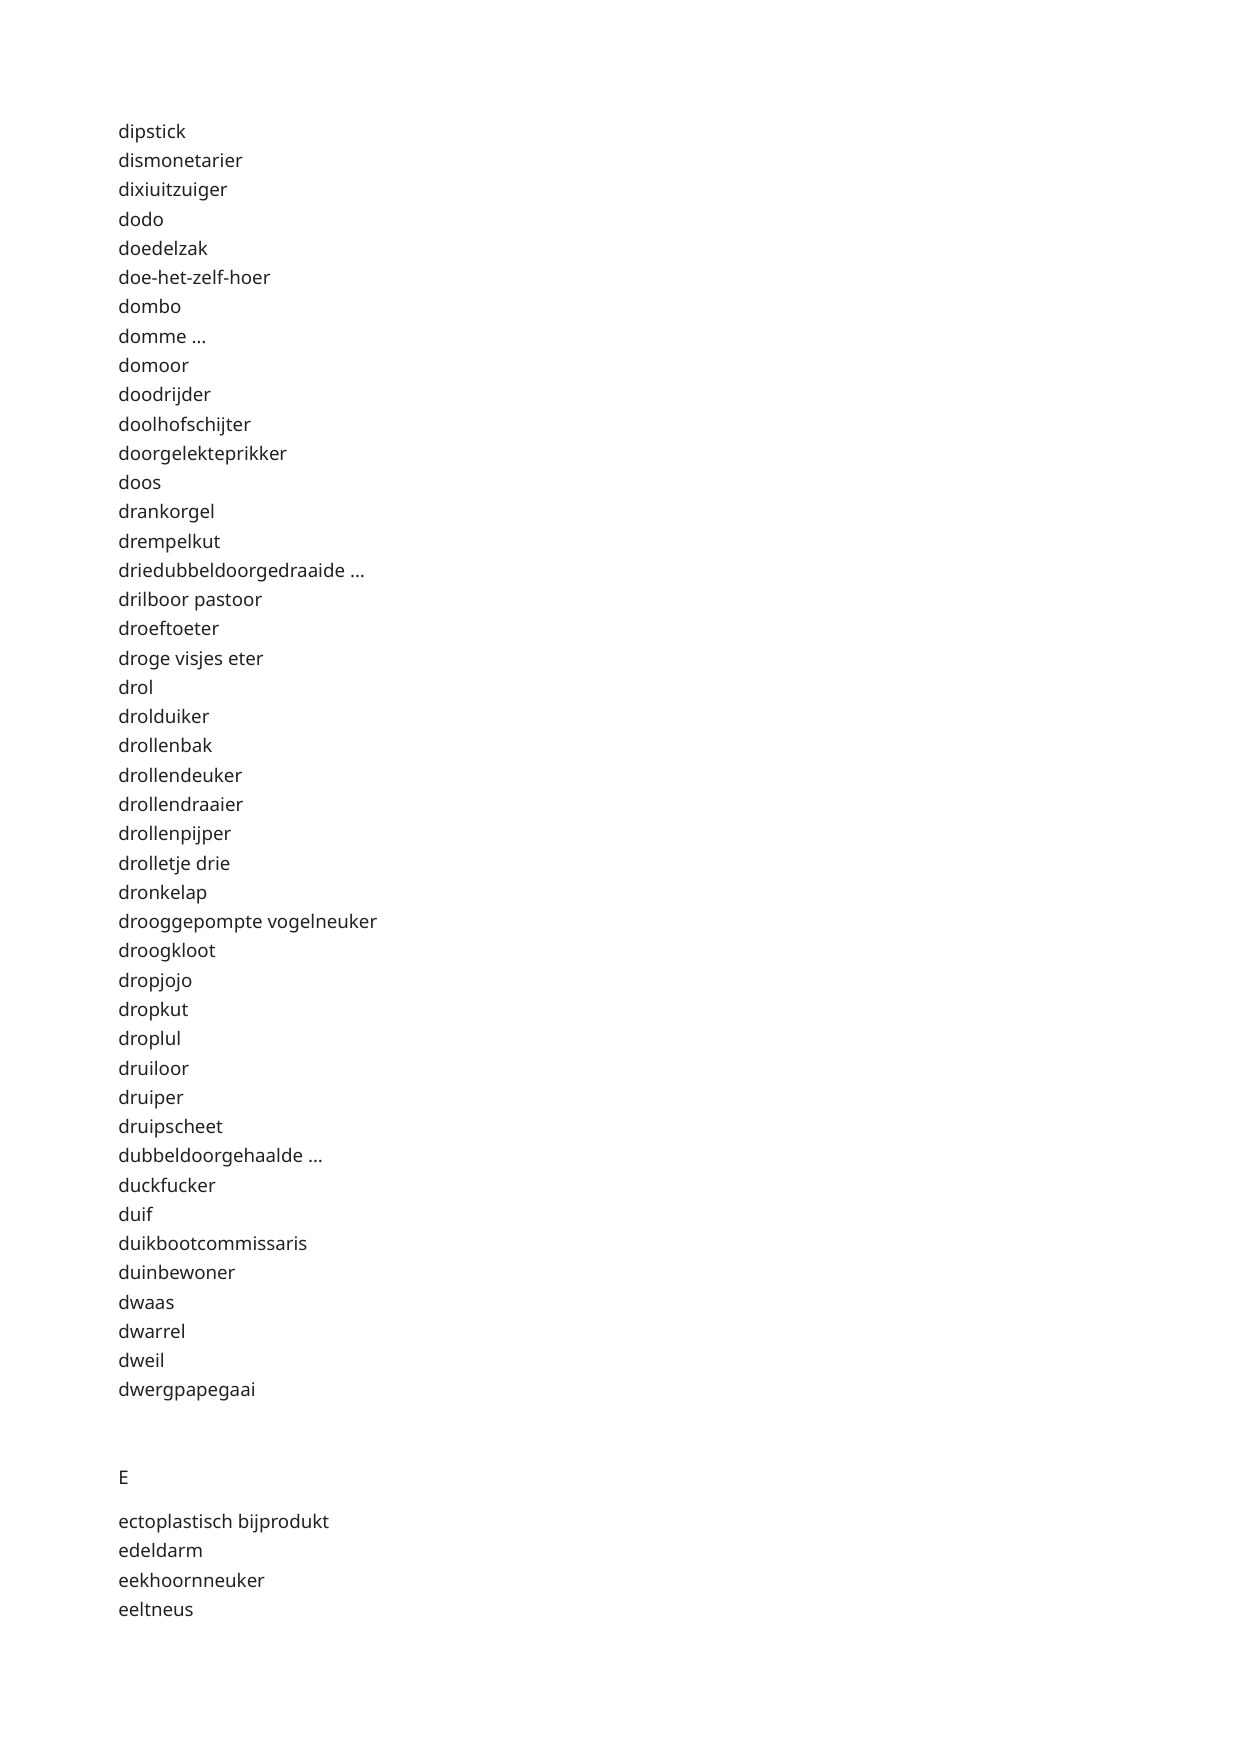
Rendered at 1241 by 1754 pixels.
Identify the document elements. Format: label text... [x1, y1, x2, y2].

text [118, 1508, 1122, 1622]
text E [118, 1464, 1122, 1490]
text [118, 118, 1122, 1402]
